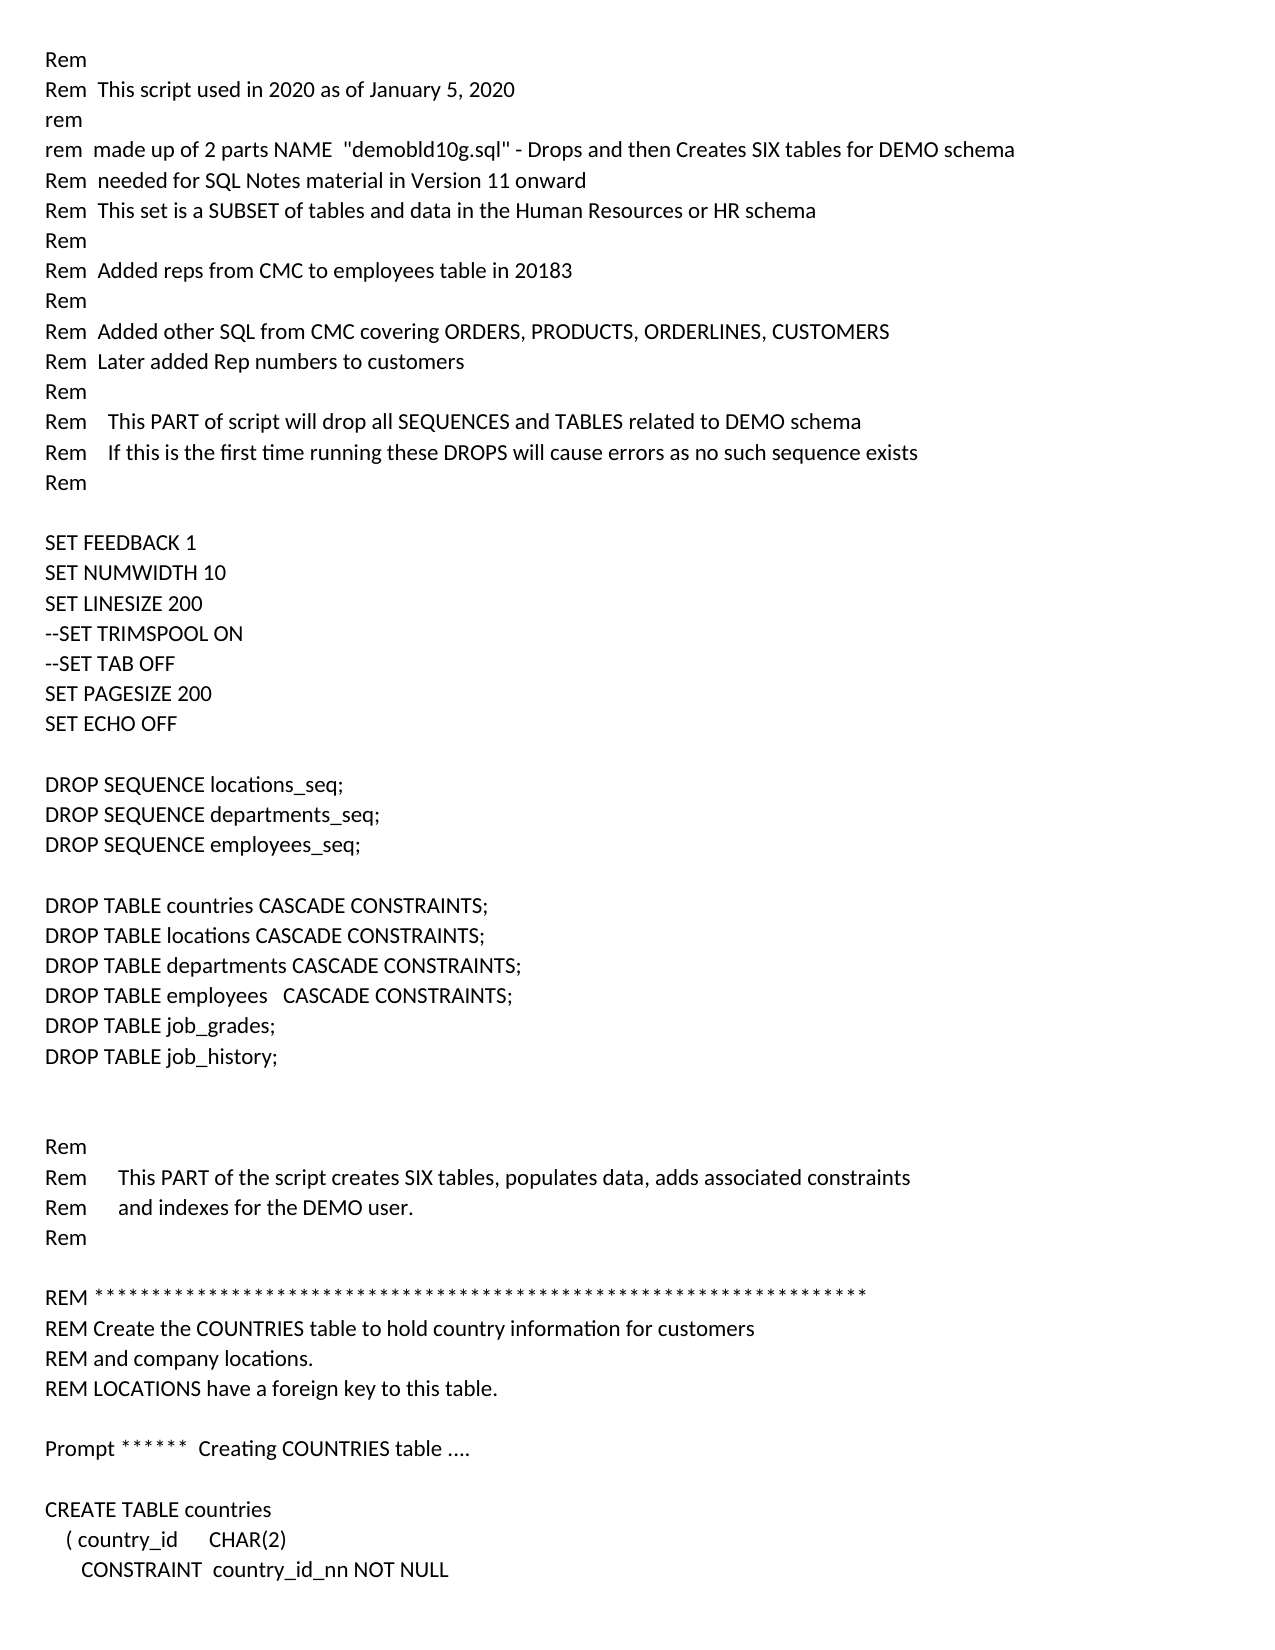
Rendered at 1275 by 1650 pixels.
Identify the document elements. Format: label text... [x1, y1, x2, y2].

text SET LINESIZE 200 [45, 589, 1230, 617]
text rem made up of 2 parts NAME "demobld10g.sql" - Drops and then Creates SIX tables for DEMO schema [45, 136, 1230, 164]
text DROP SEQUENCE employees_seq; [45, 830, 1230, 858]
text Rem This set is a SUBSET of tables and data in the Human Resources or HR schema [45, 196, 1230, 224]
text Rem This PART of the script creates SIX tables, populates data, adds associated constraints [45, 1163, 1230, 1191]
text SET NUMWIDTH 10 [45, 558, 1230, 587]
text Rem needed for SQL Notes material in Version 11 onward [45, 166, 1230, 194]
text REM LOCATIONS have a foreign key to this table. [45, 1374, 1230, 1402]
text Prompt ****** Creating COUNTRIES table .... [45, 1434, 1230, 1463]
text Rem [45, 377, 1230, 405]
text DROP TABLE locations CASCADE CONSTRAINTS; [45, 921, 1230, 949]
text REM ******************************************************************** [45, 1283, 1230, 1312]
text Rem Added other SQL from CMC covering ORDERS, PRODUCTS, ORDERLINES, CUSTOMERS [45, 317, 1230, 345]
text --SET TRIMSPOOL ON [45, 619, 1230, 647]
text CREATE TABLE countries [45, 1495, 1230, 1523]
text REM Create the COUNTRIES table to hold country information for customers [45, 1314, 1230, 1342]
text Rem [45, 226, 1230, 254]
text CONSTRAINT country_id_nn NOT NULL [45, 1555, 1230, 1583]
text SET PAGESIZE 200 [45, 679, 1230, 707]
text Rem [45, 287, 1230, 315]
text Rem Later added Rep numbers to customers [45, 347, 1230, 375]
text Rem This script used in 2020 as of January 5, 2020 [45, 75, 1230, 103]
text DROP TABLE countries CASCADE CONSTRAINTS; [45, 891, 1230, 919]
text DROP TABLE job_grades; [45, 1012, 1230, 1040]
text Rem [45, 468, 1230, 496]
text REM and company locations. [45, 1344, 1230, 1372]
text Rem and indexes for the DEMO user. [45, 1193, 1230, 1221]
text DROP TABLE departments CASCADE CONSTRAINTS; [45, 951, 1230, 979]
text --SET TAB OFF [45, 649, 1230, 677]
text rem [45, 105, 1230, 133]
text SET ECHO OFF [45, 709, 1230, 738]
text Rem [45, 45, 1230, 73]
text ( country_id CHAR(2) [45, 1525, 1230, 1553]
text DROP TABLE job_history; [45, 1042, 1230, 1070]
text Rem Added reps from CMC to employees table in 20183 [45, 256, 1230, 284]
text DROP TABLE employees CASCADE CONSTRAINTS; [45, 981, 1230, 1009]
text SET FEEDBACK 1 [45, 528, 1230, 556]
text Rem If this is the first time running these DROPS will cause errors as no such sequence exists [45, 438, 1230, 466]
text Rem This PART of script will drop all SEQUENCES and TABLES related to DEMO schema [45, 407, 1230, 436]
text DROP SEQUENCE departments_seq; [45, 800, 1230, 828]
text Rem [45, 1223, 1230, 1251]
text DROP SEQUENCE locations_seq; [45, 770, 1230, 798]
text Rem [45, 1132, 1230, 1161]
